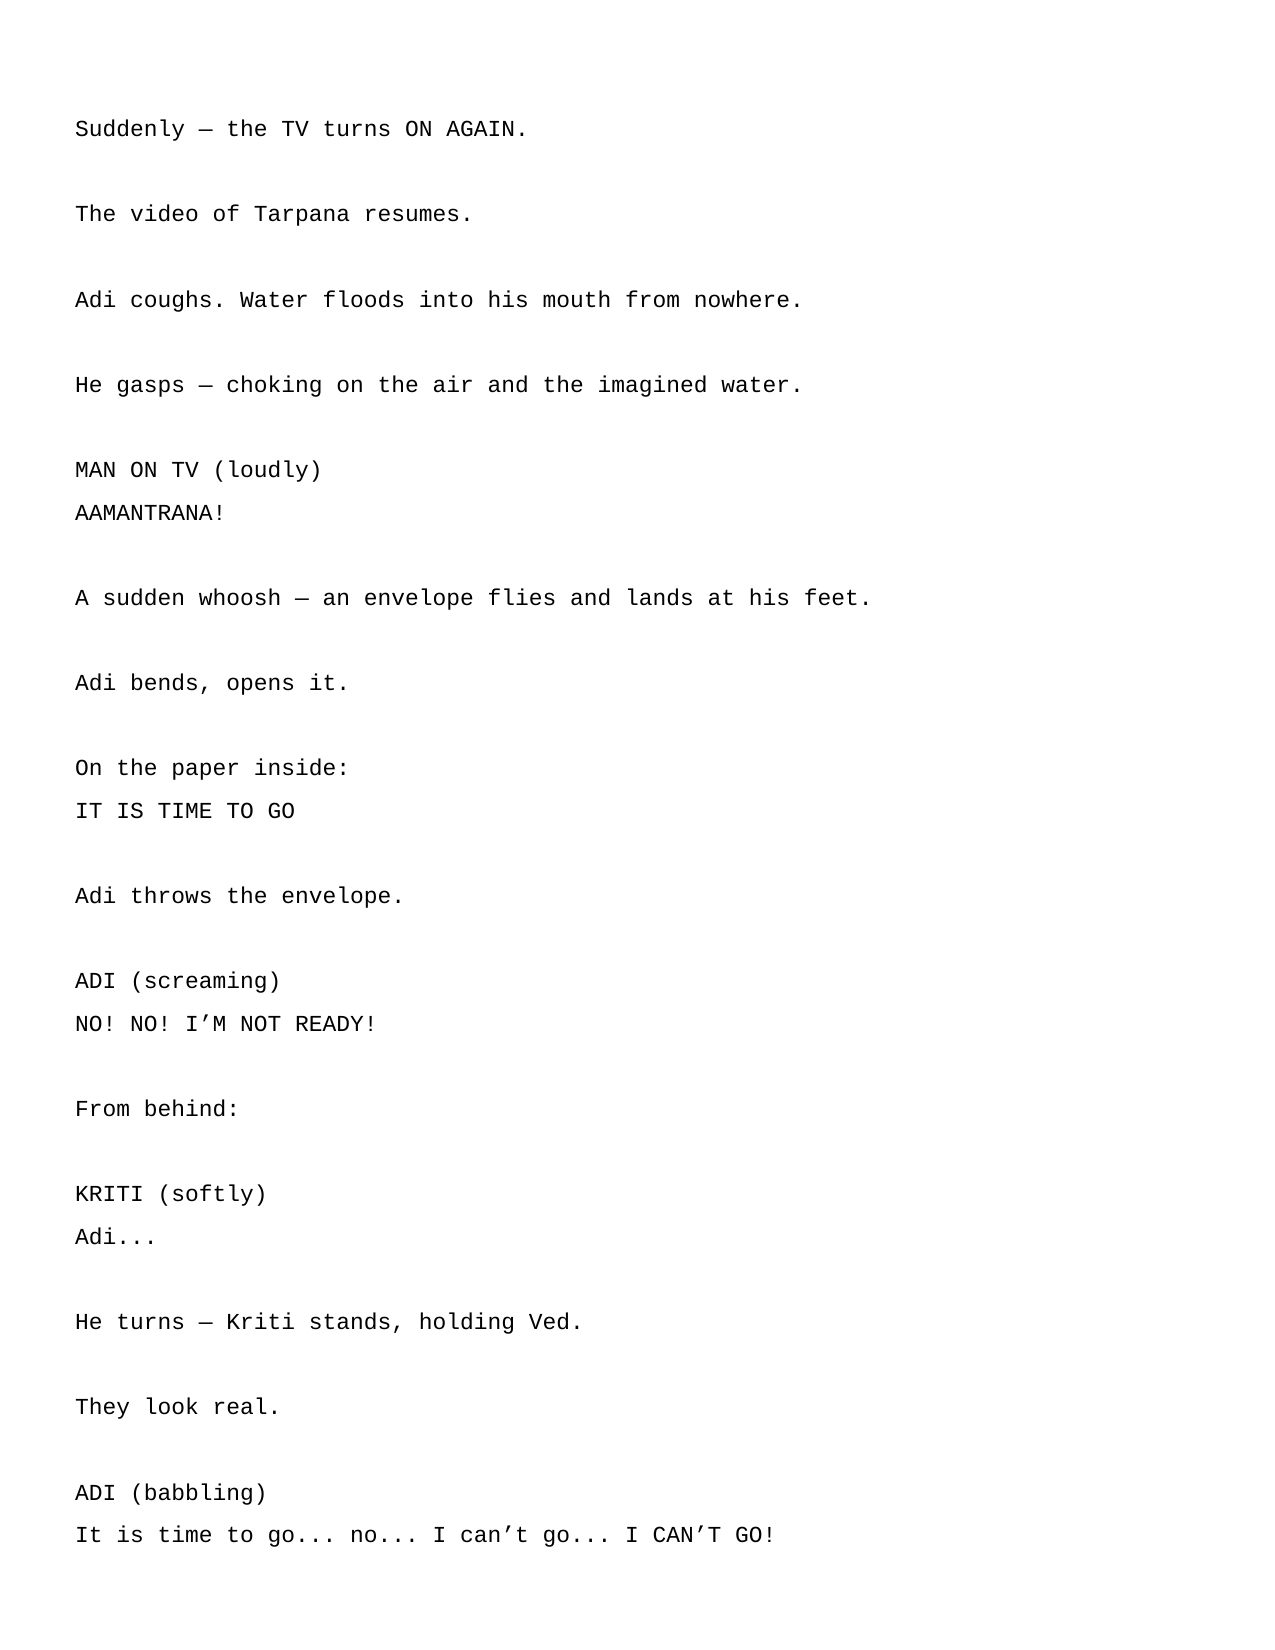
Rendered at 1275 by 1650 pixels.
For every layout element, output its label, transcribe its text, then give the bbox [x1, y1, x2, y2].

text Adi throws the envelope. [75, 884, 1200, 910]
text KRITI (softly) [75, 1183, 1200, 1209]
text MAN ON TV (loudly) [75, 458, 1200, 484]
text Adi coughs. Water floods into his mouth from nowhere. [75, 288, 1200, 314]
text Adi... [75, 1225, 1200, 1251]
text He gasps — choking on the air and the imagined water. [75, 373, 1200, 399]
text AAMANTRANA! [75, 501, 1200, 527]
text Adi bends, opens it. [75, 671, 1200, 697]
text He turns — Kriti stands, holding Ved. [75, 1311, 1200, 1336]
text Suddenly — the TV turns ON AGAIN. [75, 118, 1200, 143]
text ADI (screaming) [75, 970, 1200, 996]
text On the paper inside: [75, 757, 1200, 783]
text A sudden whoosh — an envelope flies and lands at his feet. [75, 586, 1200, 612]
text ADI (babbling) [75, 1481, 1200, 1507]
text NO! NO! I’M NOT READY! [75, 1012, 1200, 1038]
text The video of Tarpana resumes. [75, 203, 1200, 229]
text It is time to go... no... I can’t go... I CAN’T GO! [75, 1523, 1200, 1549]
text They look real. [75, 1396, 1200, 1422]
text From behind: [75, 1097, 1200, 1123]
text IT IS TIME TO GO [75, 799, 1200, 825]
